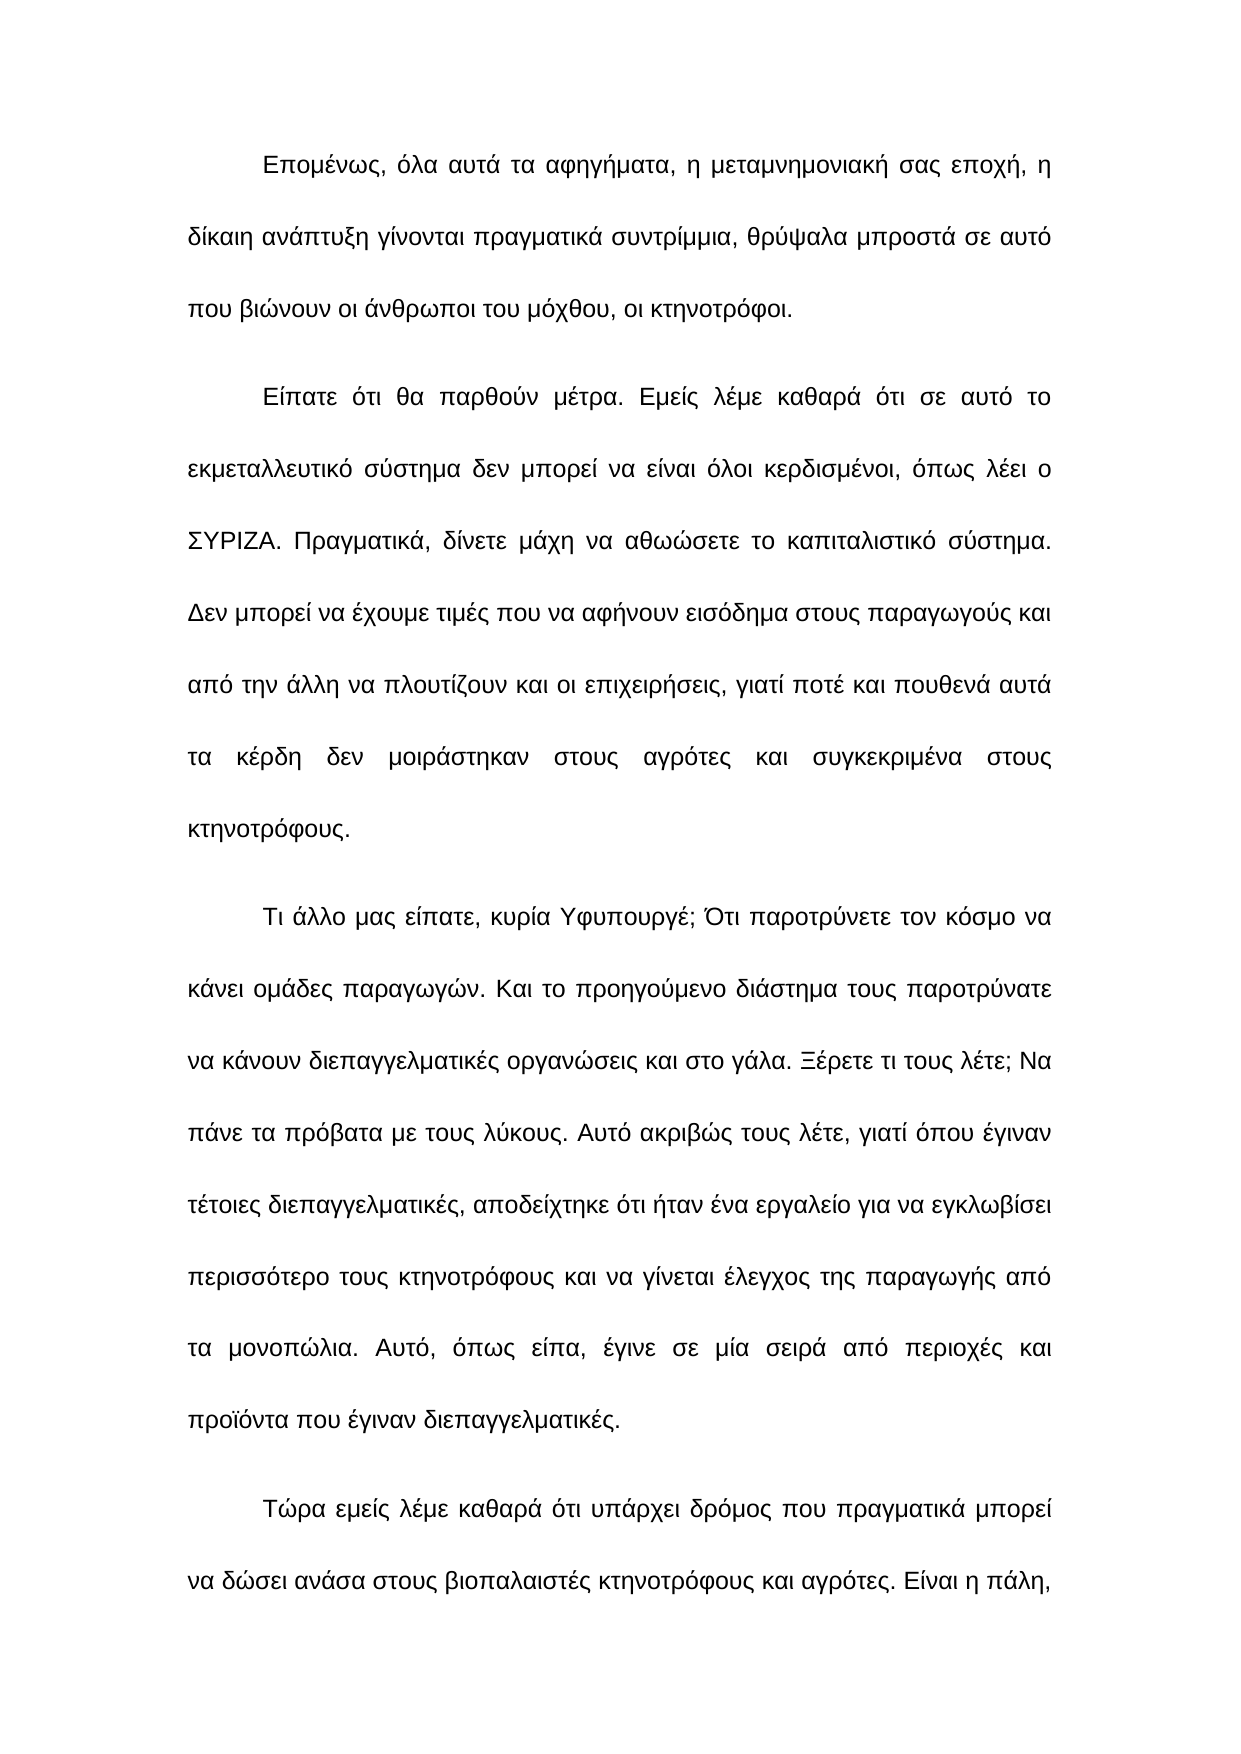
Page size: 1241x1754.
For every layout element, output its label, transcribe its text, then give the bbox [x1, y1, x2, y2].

text Τι άλλο μας είπατε, κυρία Υφυπουργέ; Ότι παροτρύνετε τον κόσμο να κάνει ομάδες παραγωγών. Και το προηγούμενο διάστημα τους παροτρύνατε να κάνουν διεπαγγελματικές οργανώσεις και στο γάλα. Ξέρετε τι τους λέτε; Να πάνε τα πρόβατα με τους λύκους. Αυτό ακριβώς τους λέτε, γιατί όπου έγιναν τέτοιες διεπαγγελματικές, αποδείχτηκε ότι ήταν ένα εργαλείο για να εγκλωβίσει περισσότερο τους κτηνοτρόφους και να γίνεται έλεγχος της παραγωγής από τα μονοπώλια. Αυτό, όπως είπα, έγινε σε μία σειρά από περιοχές και προϊόντα που έγιναν διεπαγγελματικές. [187, 902, 1053, 1434]
text Επομένως, όλα αυτά τα αφηγήματα, η μεταμνημονιακή σας εποχή, η δίκαιη ανάπτυξη γίνονται πραγματικά συντρίμμια, θρύψαλα μπροστά σε αυτό που βιώνουν οι άνθρωποι του μόχθου, οι κτηνοτρόφοι. [187, 150, 1053, 322]
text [187, 1494, 1053, 1594]
text Είπατε ότι θα παρθούν μέτρα. Εμείς λέμε καθαρά ότι σε αυτό το εκμεταλλευτικό σύστημα δεν μπορεί να είναι όλοι κερδισμένοι, όπως λέει ο ΣΥΡΙΖΑ. Πραγματικά, δίνετε μάχη να αθωώσετε το καπιταλιστικό σύστημα. Δεν μπορεί να έχουμε τιμές που να αφήνουν εισόδημα στους παραγωγούς και από την άλλη να πλουτίζουν και οι επιχειρήσεις, γιατί ποτέ και πουθενά αυτά τα κέρδη δεν μοιράστηκαν στους αγρότες και συγκεκριμένα στους κτηνοτρόφους. [187, 382, 1053, 842]
